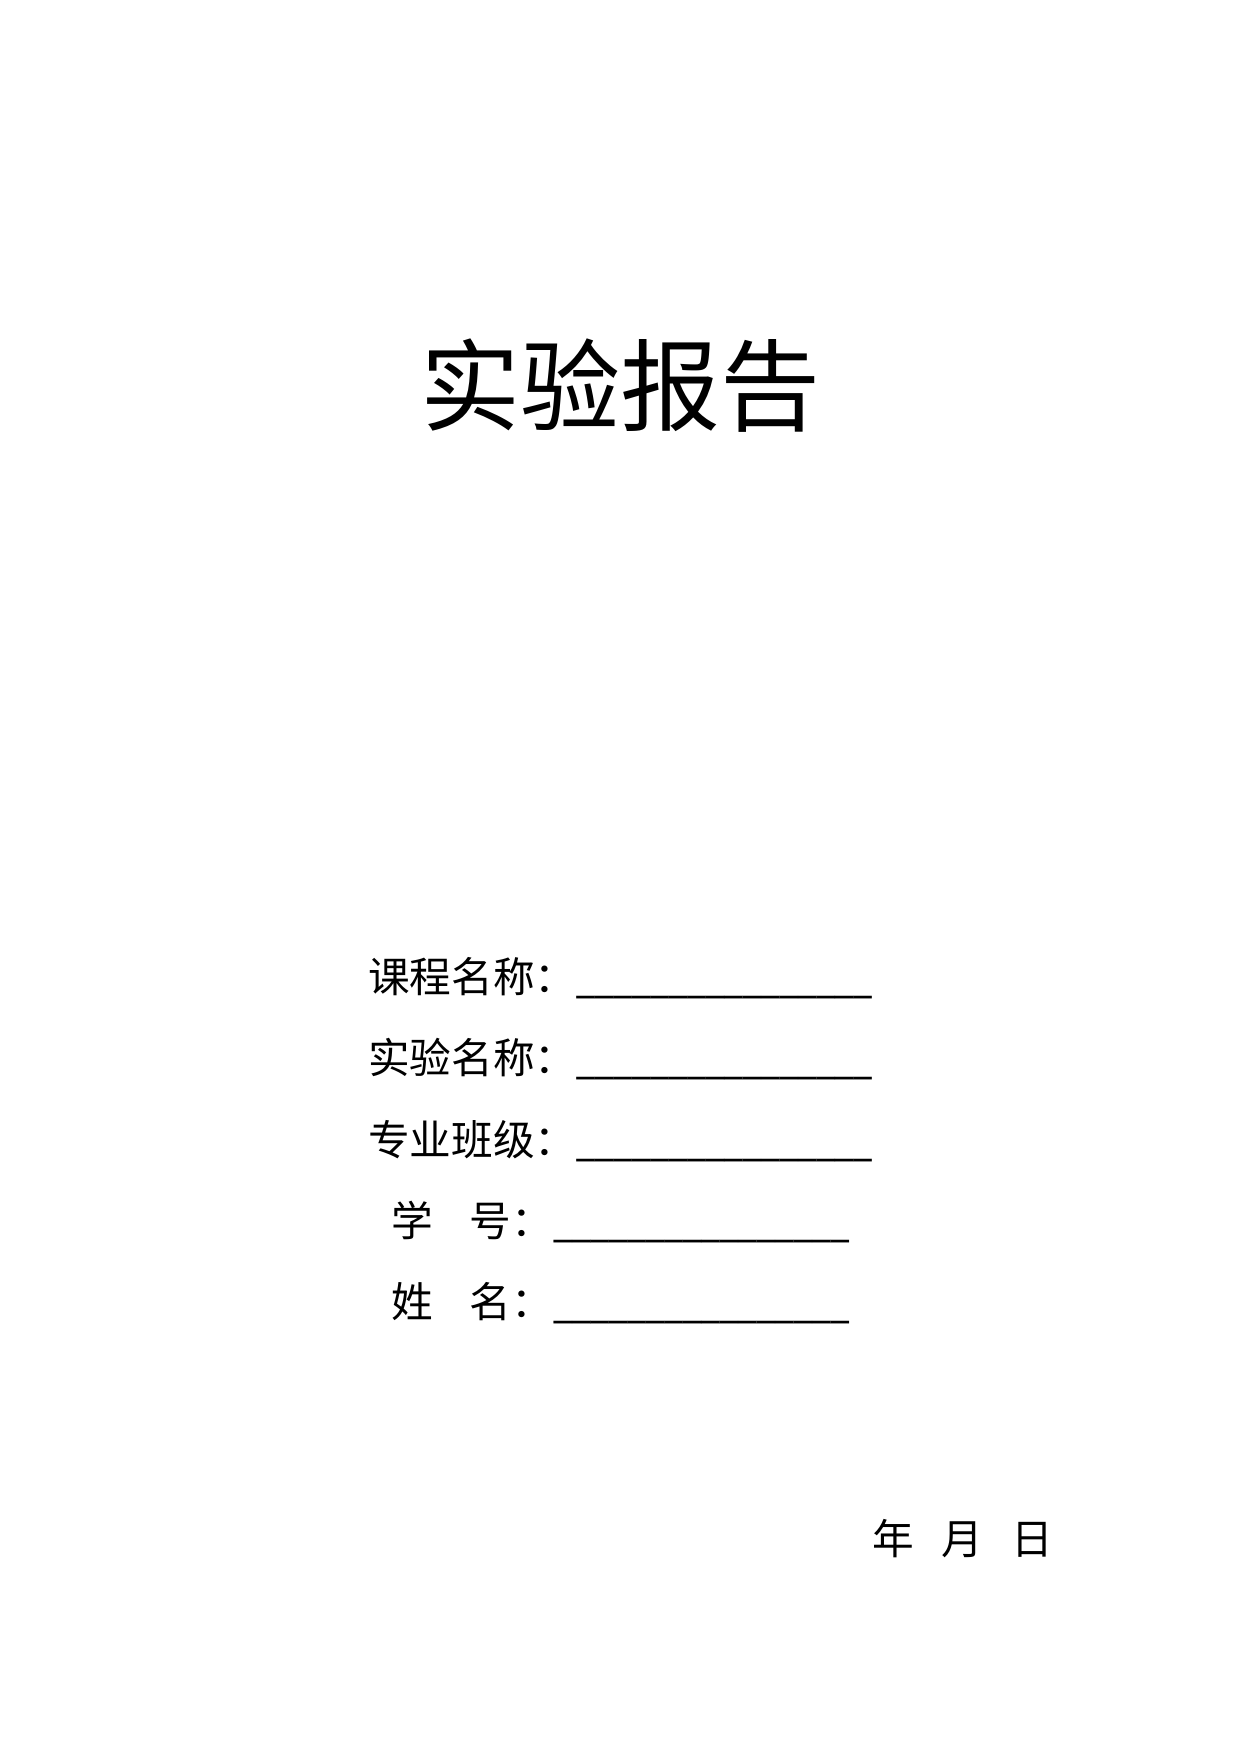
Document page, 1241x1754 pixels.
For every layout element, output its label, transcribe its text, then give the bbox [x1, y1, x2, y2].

text 课程名称：________________ [187, 944, 1053, 1004]
text 实验报告 [187, 307, 1053, 452]
text 实验名称：________________ [187, 1025, 1053, 1086]
text 姓 名：________________ [187, 1269, 1053, 1330]
text 专业班级：________________ [187, 1107, 1053, 1167]
text 年 月 日 [187, 1506, 1053, 1566]
text 学 号：________________ [187, 1188, 1053, 1248]
